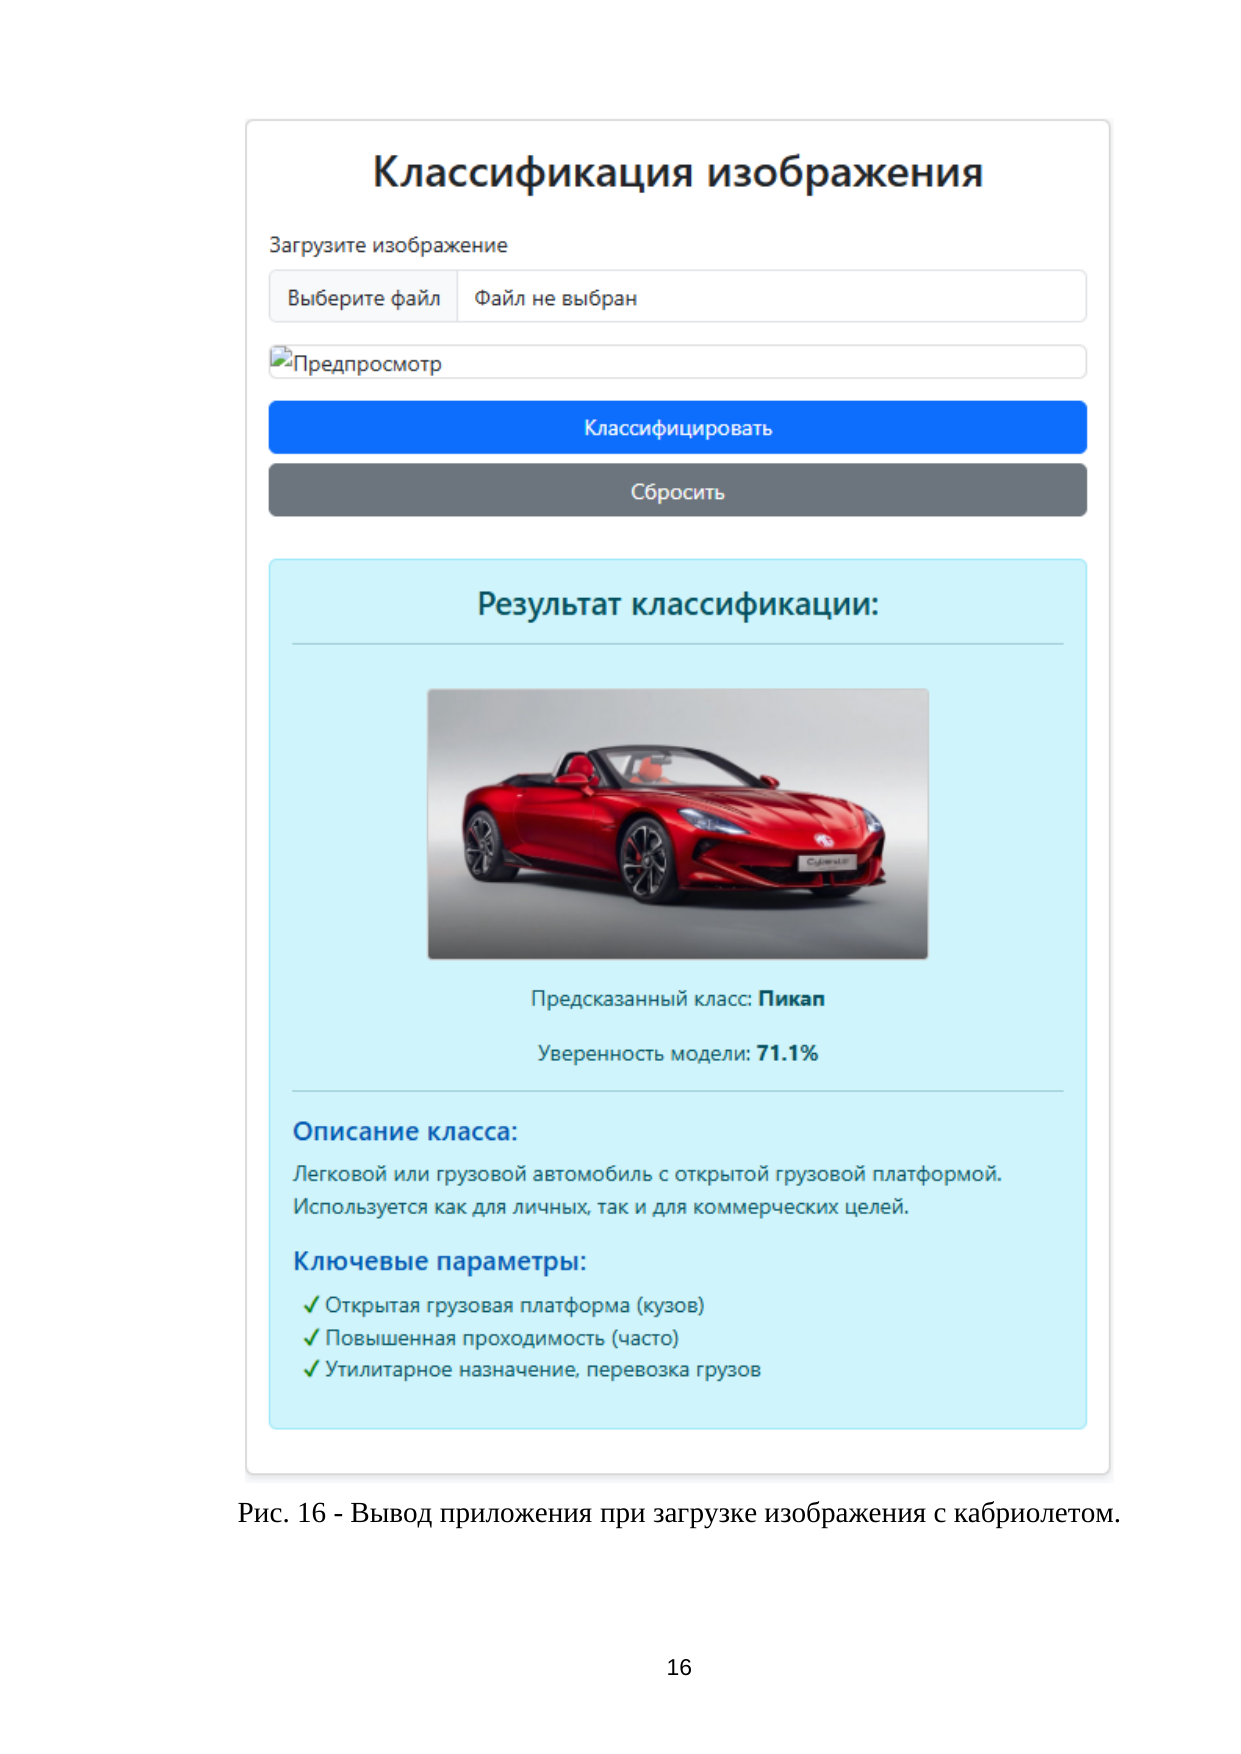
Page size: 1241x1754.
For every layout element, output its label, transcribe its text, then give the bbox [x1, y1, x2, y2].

text Рис. 16 - Вывод приложения при загрузке изображения с кабриолетом. [177, 1496, 1181, 1529]
picture [244, 118, 1114, 1483]
